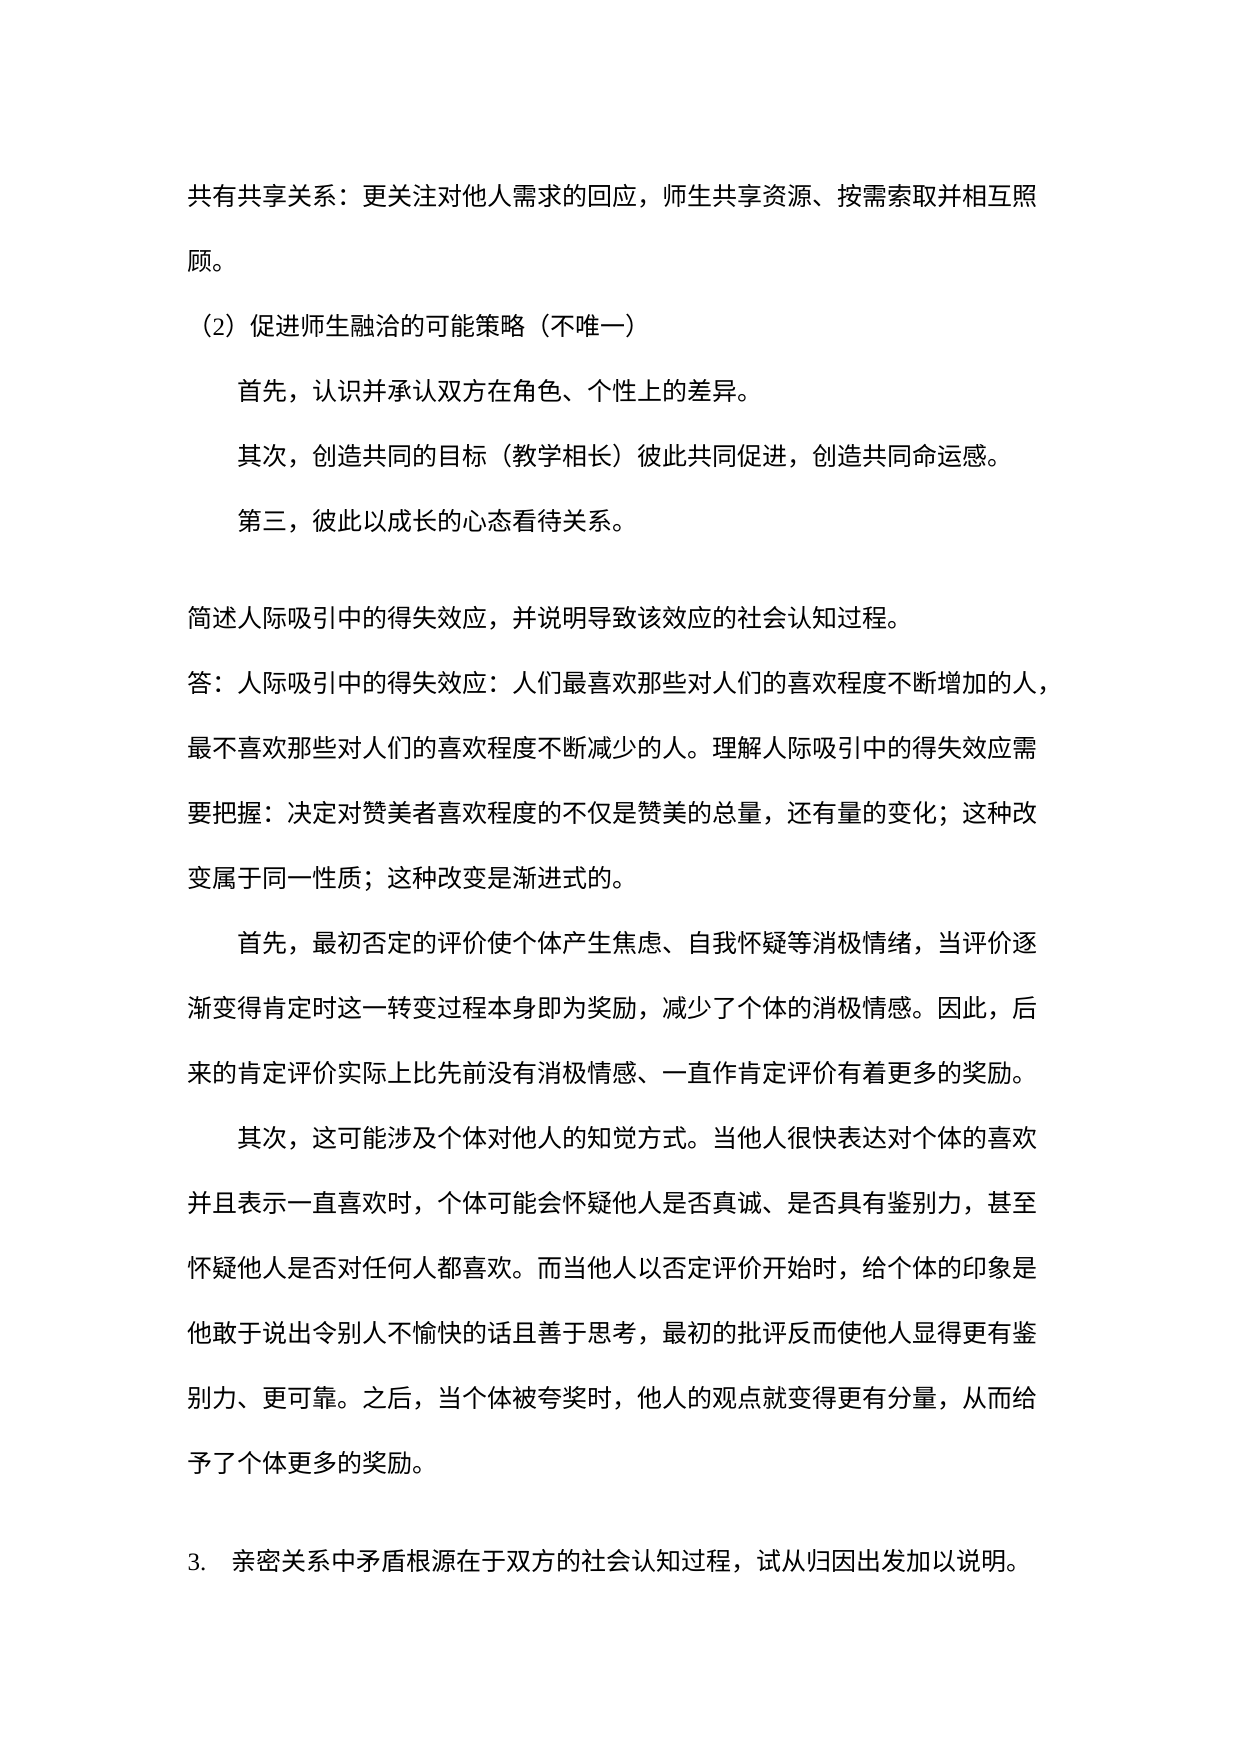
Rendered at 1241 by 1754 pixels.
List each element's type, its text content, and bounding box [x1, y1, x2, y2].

text 首先，认识并承认双方在角色、个性上的差异。 [187, 357, 1053, 422]
text 共有共享关系：更关注对他人需求的回应，师生共享资源、按需索取并相互照顾。 [187, 162, 1053, 292]
list 其次，这可能涉及个体对他人的知觉方式。当他人很快表达对个体的喜欢并且表示一直喜欢时，个体可能会怀疑他人是否真诚、是否具有鉴别力，甚至怀疑他人是否对任何人都喜欢。而当他人以否定评价开始时，给个体的印象是他敢于说出令别人不愉快的话且善于思考，最初的批评反而使他人显得更有鉴别力、更可靠。之后，当个体被夸奖时，他人的观点就变得更有分量，从而给予了个体更多的奖励。 [187, 1104, 1053, 1494]
list 亲密关系中矛盾根源在于双方的社会认知过程，试从归因出发加以说明。 [187, 1527, 1053, 1592]
text 第三，彼此以成长的心态看待关系。 [187, 487, 1053, 552]
list 答：人际吸引中的得失效应：人们最喜欢那些对人们的喜欢程度不断增加的人，最不喜欢那些对人们的喜欢程度不断减少的人。理解人际吸引中的得失效应需要把握：决定对赞美者喜欢程度的不仅是赞美的总量，还有量的变化；这种改变属于同一性质；这种改变是渐进式的。 [187, 649, 1053, 909]
text （2）促进师生融洽的可能策略（不唯一） [187, 292, 1053, 357]
list 首先，最初否定的评价使个体产生焦虑、自我怀疑等消极情绪，当评价逐渐变得肯定时这一转变过程本身即为奖励，减少了个体的消极情感。因此，后来的肯定评价实际上比先前没有消极情感、一直作肯定评价有着更多的奖励。 [187, 909, 1053, 1104]
text 其次，创造共同的目标（教学相长）彼此共同促进，创造共同命运感。 [187, 422, 1053, 487]
